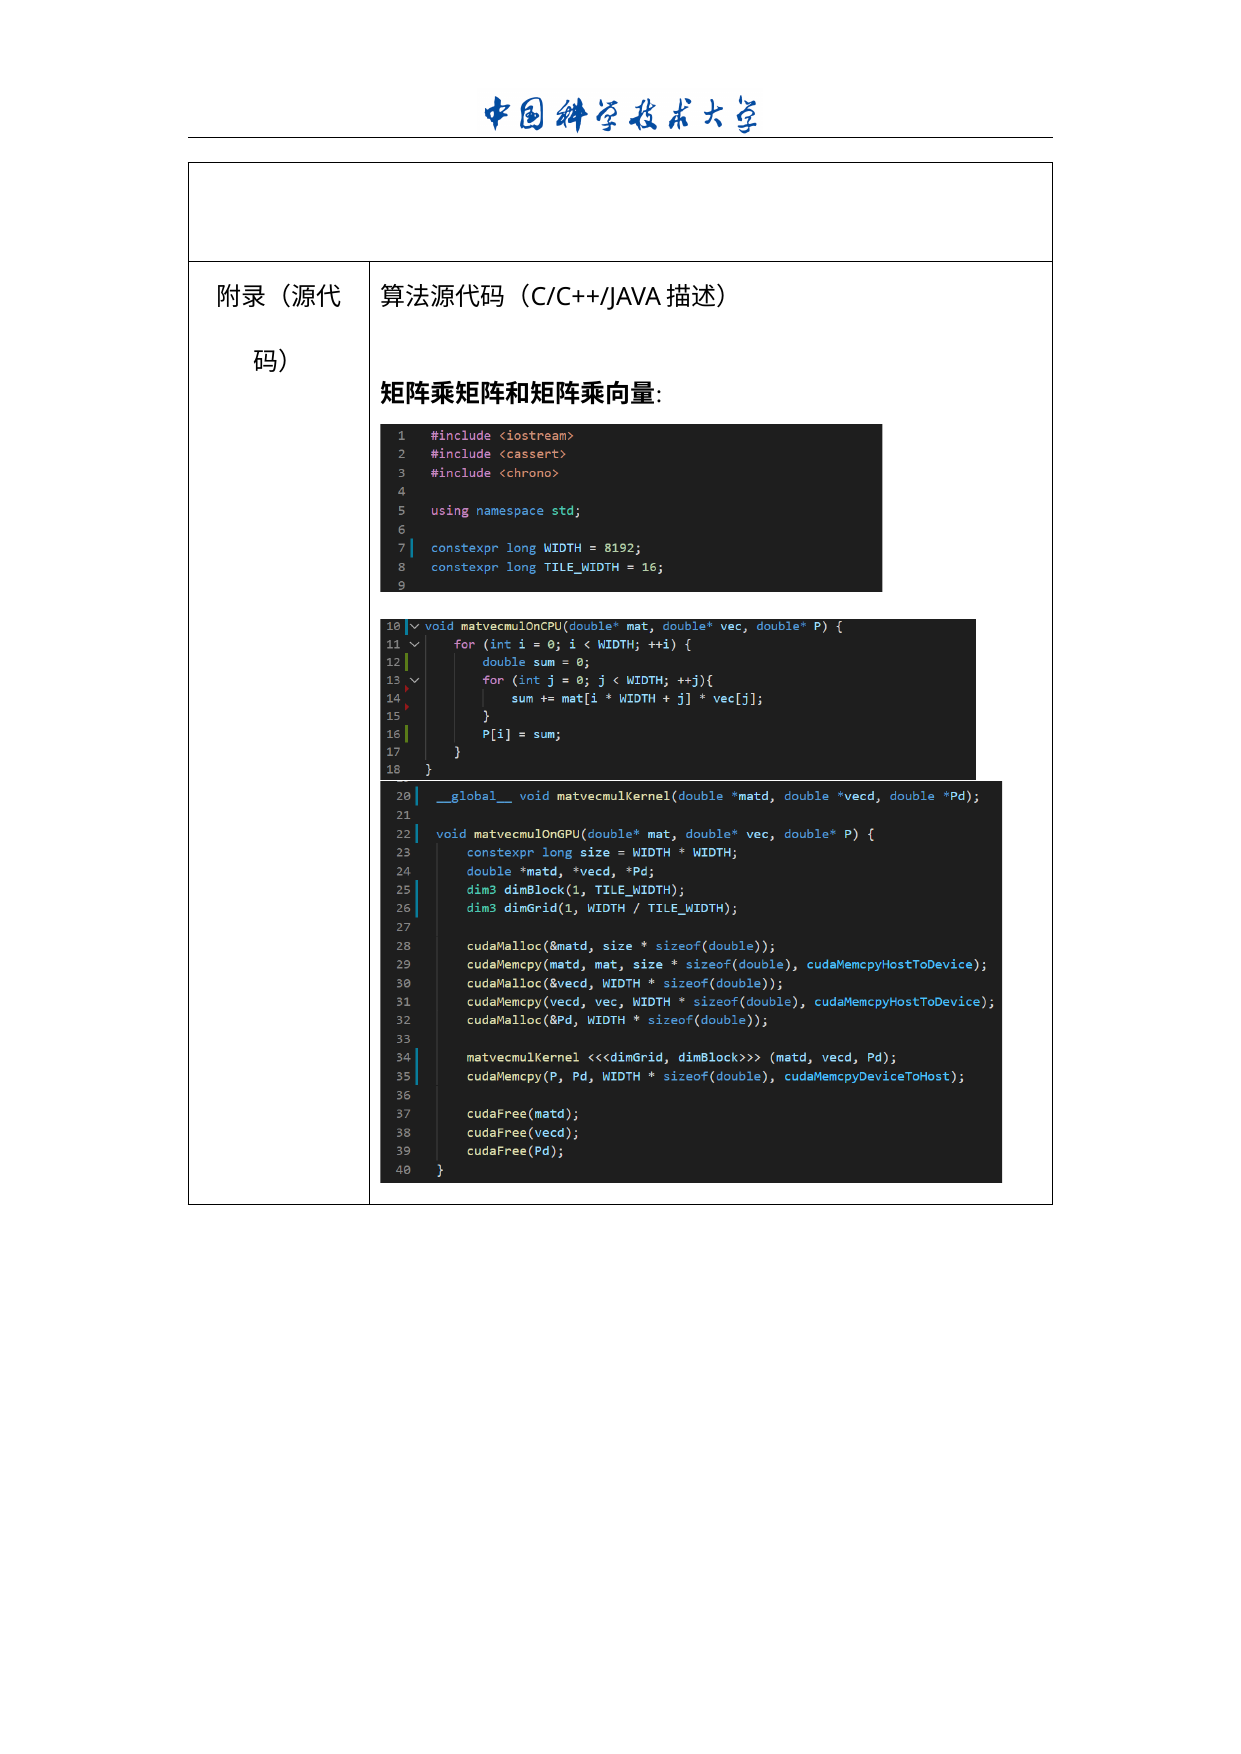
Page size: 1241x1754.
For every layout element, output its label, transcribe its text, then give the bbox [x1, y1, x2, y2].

table_cell 算法源代码（C/C++/JAVA描述） 矩阵乘矩阵和矩阵乘向量: 采用共享内存的代码如下: [370, 262, 1052, 1204]
picture [380, 781, 1003, 1183]
picture [477, 88, 763, 135]
picture [380, 424, 883, 592]
picture [380, 619, 976, 780]
table_cell 附录（源代码） [189, 262, 369, 1204]
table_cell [189, 163, 1052, 261]
